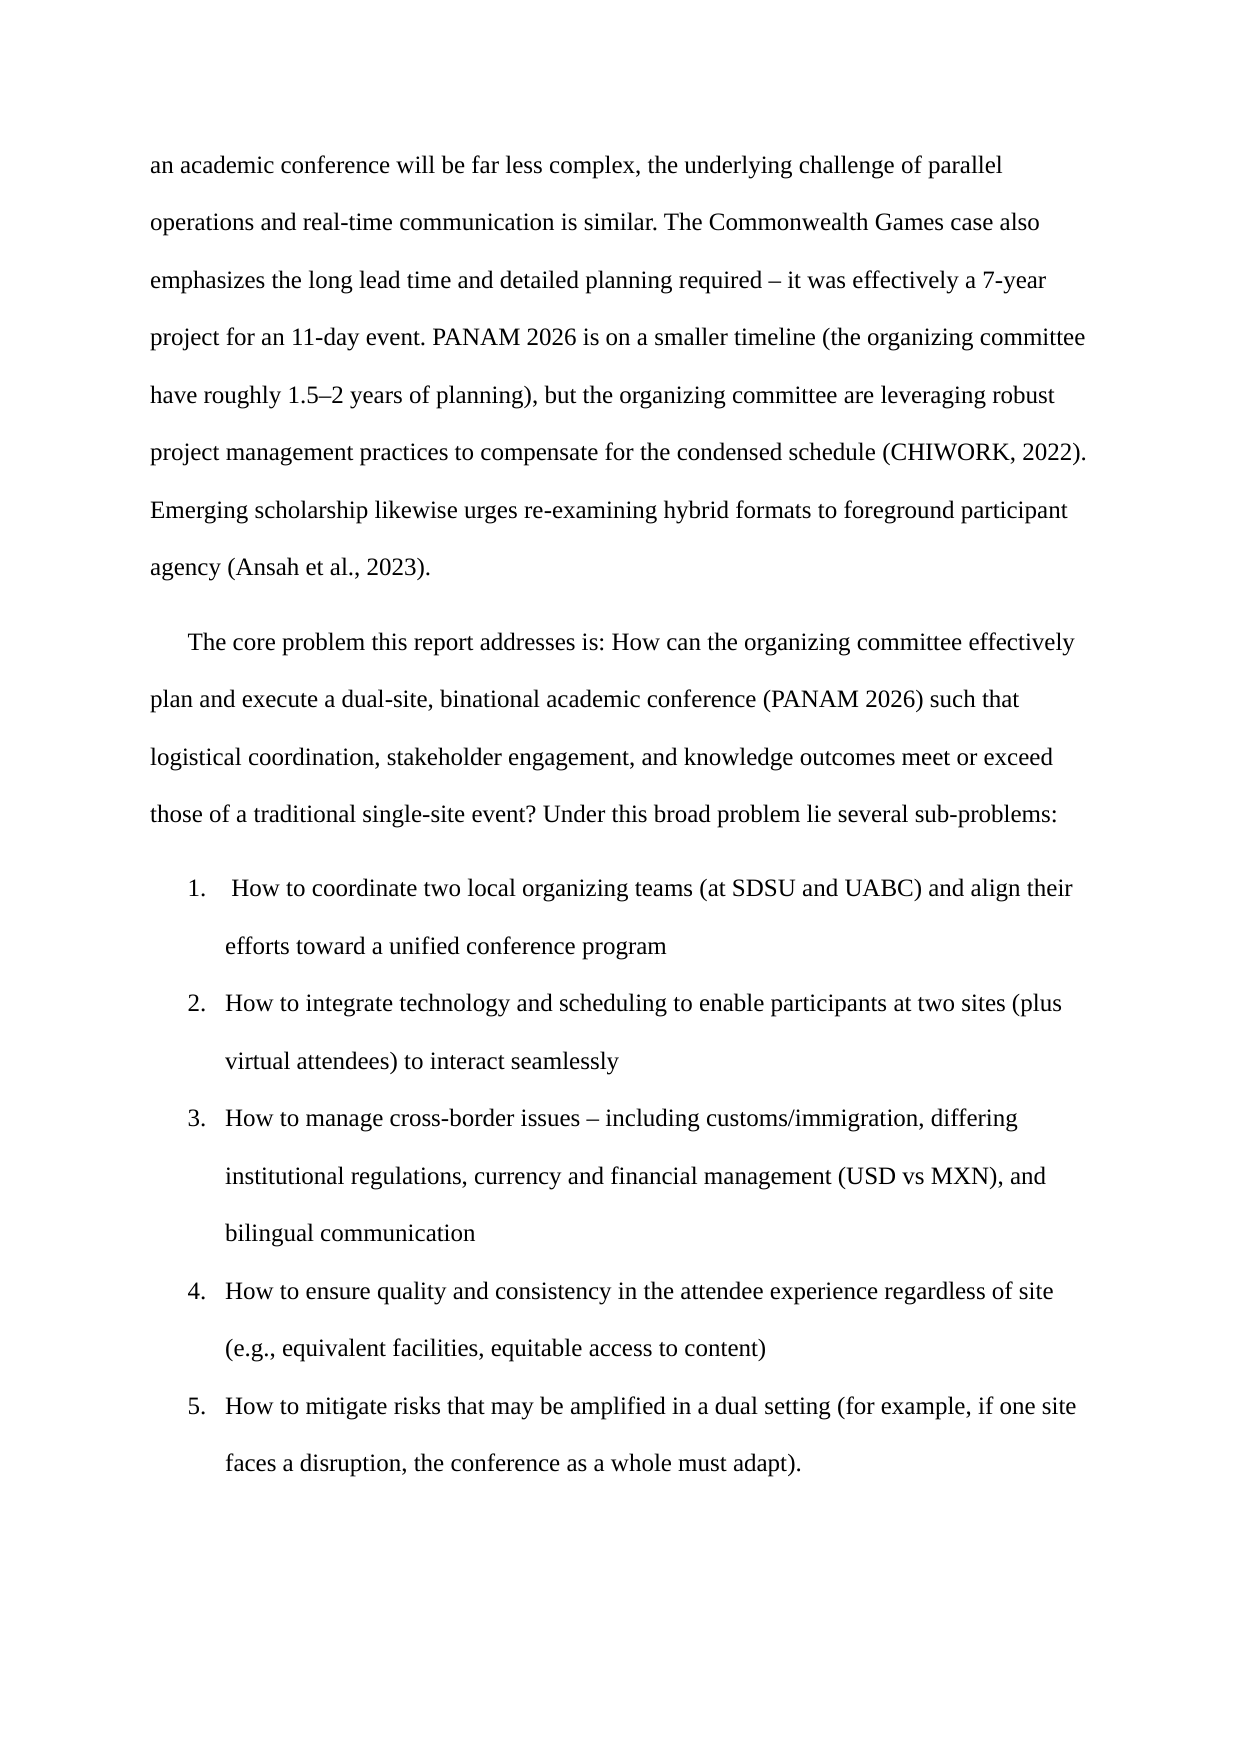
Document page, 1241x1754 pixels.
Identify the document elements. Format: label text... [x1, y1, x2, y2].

list How to ensure quality and consistency in the attendee experience regardless of site (e.g., equivalent facilities, equitable access to content) [187, 1276, 1090, 1362]
list How to manage cross-border issues – including customs/immigration, differing institutional regulations, currency and financial management (USD vs MXN), and bilingual communication [187, 1103, 1090, 1247]
list How to mitigate risks that may be amplified in a dual setting (for example, if one site faces a disruption, the conference as a whole must adapt). [187, 1391, 1090, 1477]
list How to integrate technology and scheduling to enable participants at two sites (plus virtual attendees) to interact seamlessly [187, 988, 1090, 1074]
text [150, 150, 1090, 581]
text The core problem this report addresses is: How can the organizing committee effectively plan and execute a dual-site, binational academic conference (PANAM 2026) such that logistical coordination, stakeholder engagement, and knowledge outcomes meet or exceed those of a traditional single-site event? Under this broad problem lie several sub-problems: [150, 627, 1090, 828]
list How to coordinate two local organizing teams (at SDSU and UABC) and align their efforts toward a unified conference program [187, 873, 1090, 959]
